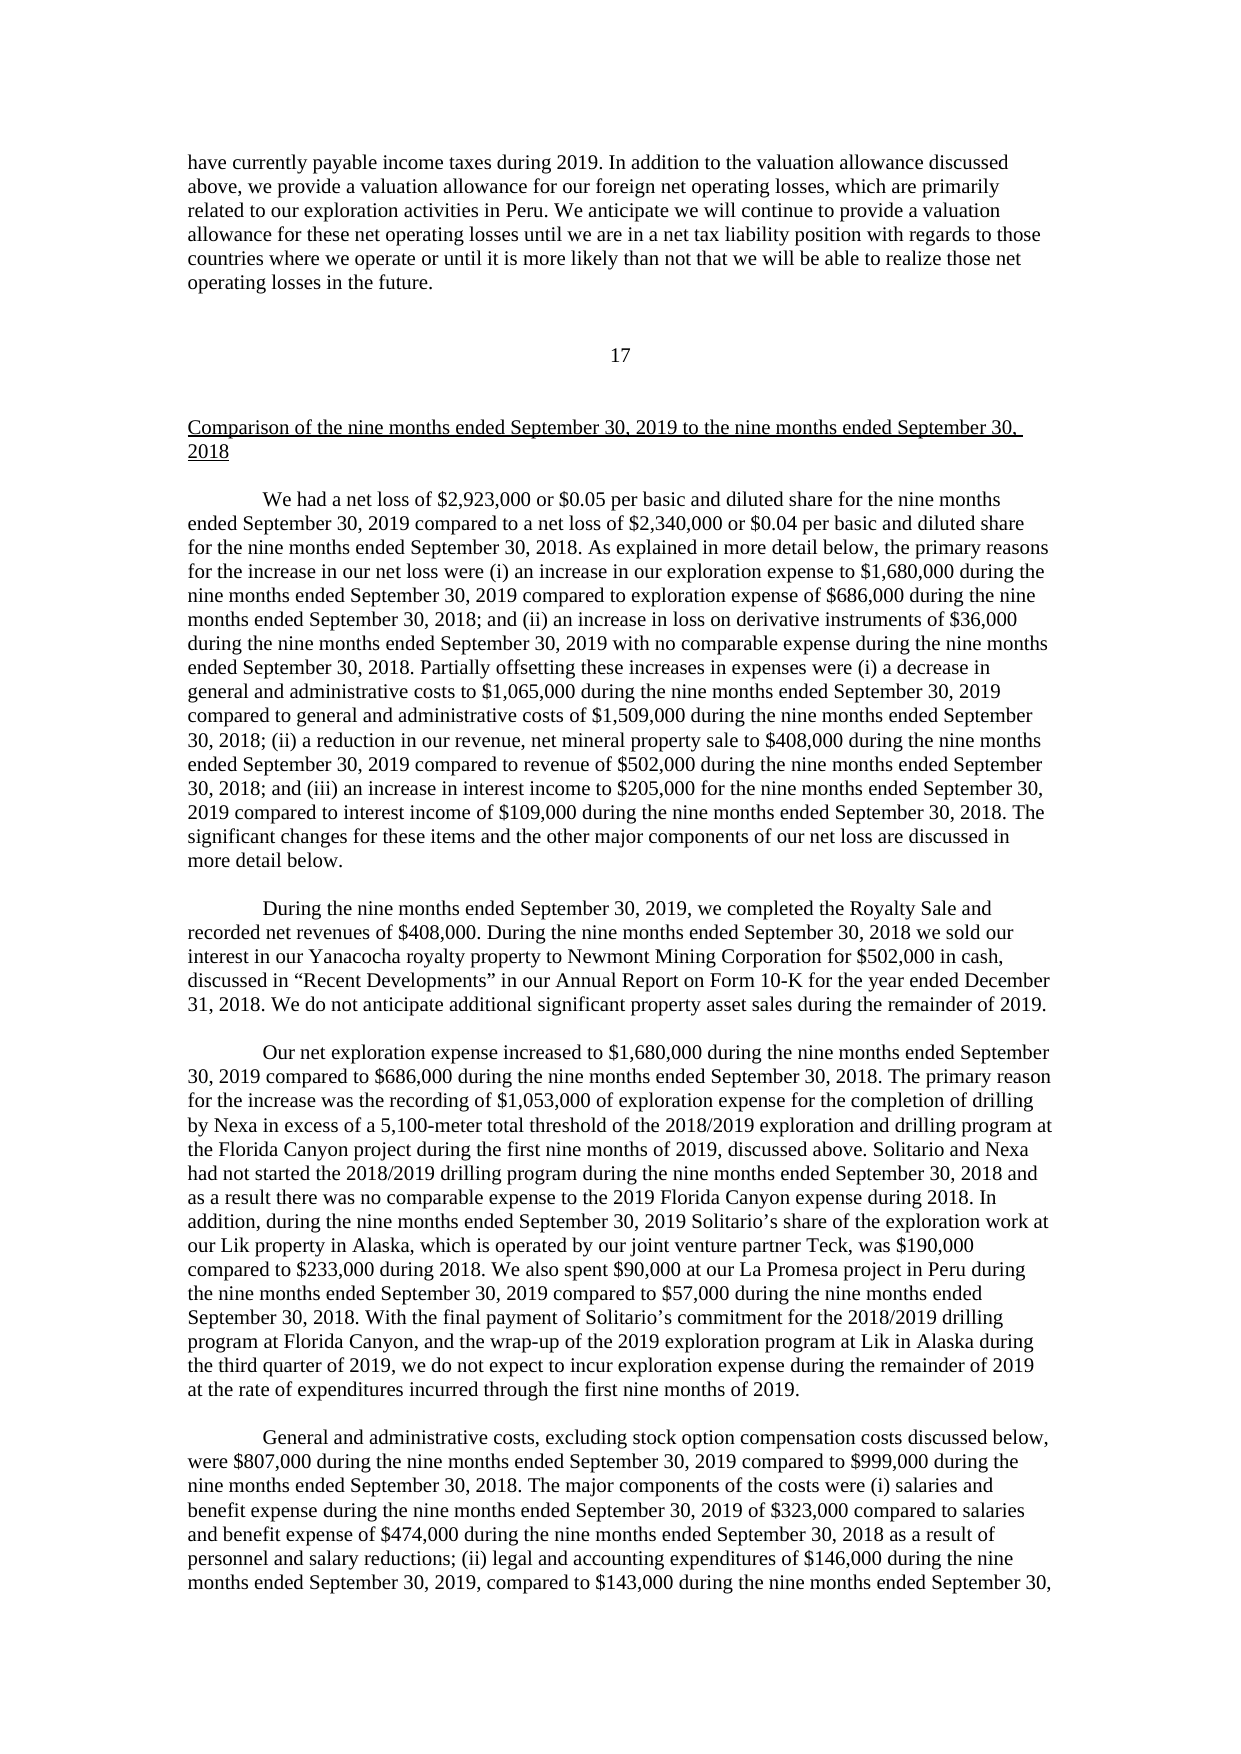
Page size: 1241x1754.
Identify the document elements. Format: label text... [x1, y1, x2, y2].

text Comparison of the nine months ended September 30, 2019 to the nine months ended September 30, 2018 [187, 415, 1053, 463]
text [187, 1425, 1053, 1594]
text Our net exploration expense increased to $1,680,000 during the nine months ended September 30, 2019 compared to $686,000 during the nine months ended September 30, 2018. The primary reason for the increase was the recording of $1,053,000 of exploration expense for the completion of drilling by Nexa in excess of a 5,100-meter total threshold of the 2018/2019 exploration and drilling program at the Florida Canyon project during the first nine months of 2019, discussed above. Solitario and Nexa had not started the 2018/2019 drilling program during the nine months ended September 30, 2018 and as a result there was no comparable expense to the 2019 Florida Canyon expense during 2018. In addition, during the nine months ended September 30, 2019 Solitario’s share of the exploration work at our Lik property in Alaska, which is operated by our joint venture partner Teck, was $190,000 compared to $233,000 during 2018. We also spent $90,000 at our La Promesa project in Peru during the nine months ended September 30, 2019 compared to $57,000 during the nine months ended September 30, 2018. With the final payment of Solitario’s commitment for the 2018/2019 drilling program at Florida Canyon, and the wrap-up of the 2019 exploration program at Lik in Alaska during the third quarter of 2019, we do not expect to incur exploration expense during the remainder of 2019 at the rate of expenditures incurred through the first nine months of 2019. [187, 1040, 1053, 1401]
text During the nine months ended September 30, 2019, we completed the Royalty Sale and recorded net revenues of $408,000. During the nine months ended September 30, 2018 we sold our interest in our Yanacocha royalty property to Newmont Mining Corporation for $502,000 in cash, discussed in “Recent Developments” in our Annual Report on Form 10-K for the year ended December 31, 2018. We do not anticipate additional significant property asset sales during the remainder of 2019. [187, 896, 1053, 1016]
text 17 [187, 342, 1053, 367]
text We had a net loss of $2,923,000 or $0.05 per basic and diluted share for the nine months ended September 30, 2019 compared to a net loss of $2,340,000 or $0.04 per basic and diluted share for the nine months ended September 30, 2018. As explained in more detail below, the primary reasons for the increase in our net loss were (i) an increase in our exploration expense to $1,680,000 during the nine months ended September 30, 2019 compared to exploration expense of $686,000 during the nine months ended September 30, 2018; and (ii) an increase in loss on derivative instruments of $36,000 during the nine months ended September 30, 2019 with no comparable expense during the nine months ended September 30, 2018. Partially offsetting these increases in expenses were (i) a decrease in general and administrative costs to $1,065,000 during the nine months ended September 30, 2019 compared to general and administrative costs of $1,509,000 during the nine months ended September 30, 2018; (ii) a reduction in our revenue, net mineral property sale to $408,000 during the nine months ended September 30, 2019 compared to revenue of $502,000 during the nine months ended September 30, 2018; and (iii) an increase in interest income to $205,000 for the nine months ended September 30, 2019 compared to interest income of $109,000 during the nine months ended September 30, 2018. The significant changes for these items and the other major components of our net loss are discussed in more detail below. [187, 487, 1053, 872]
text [187, 150, 1053, 294]
